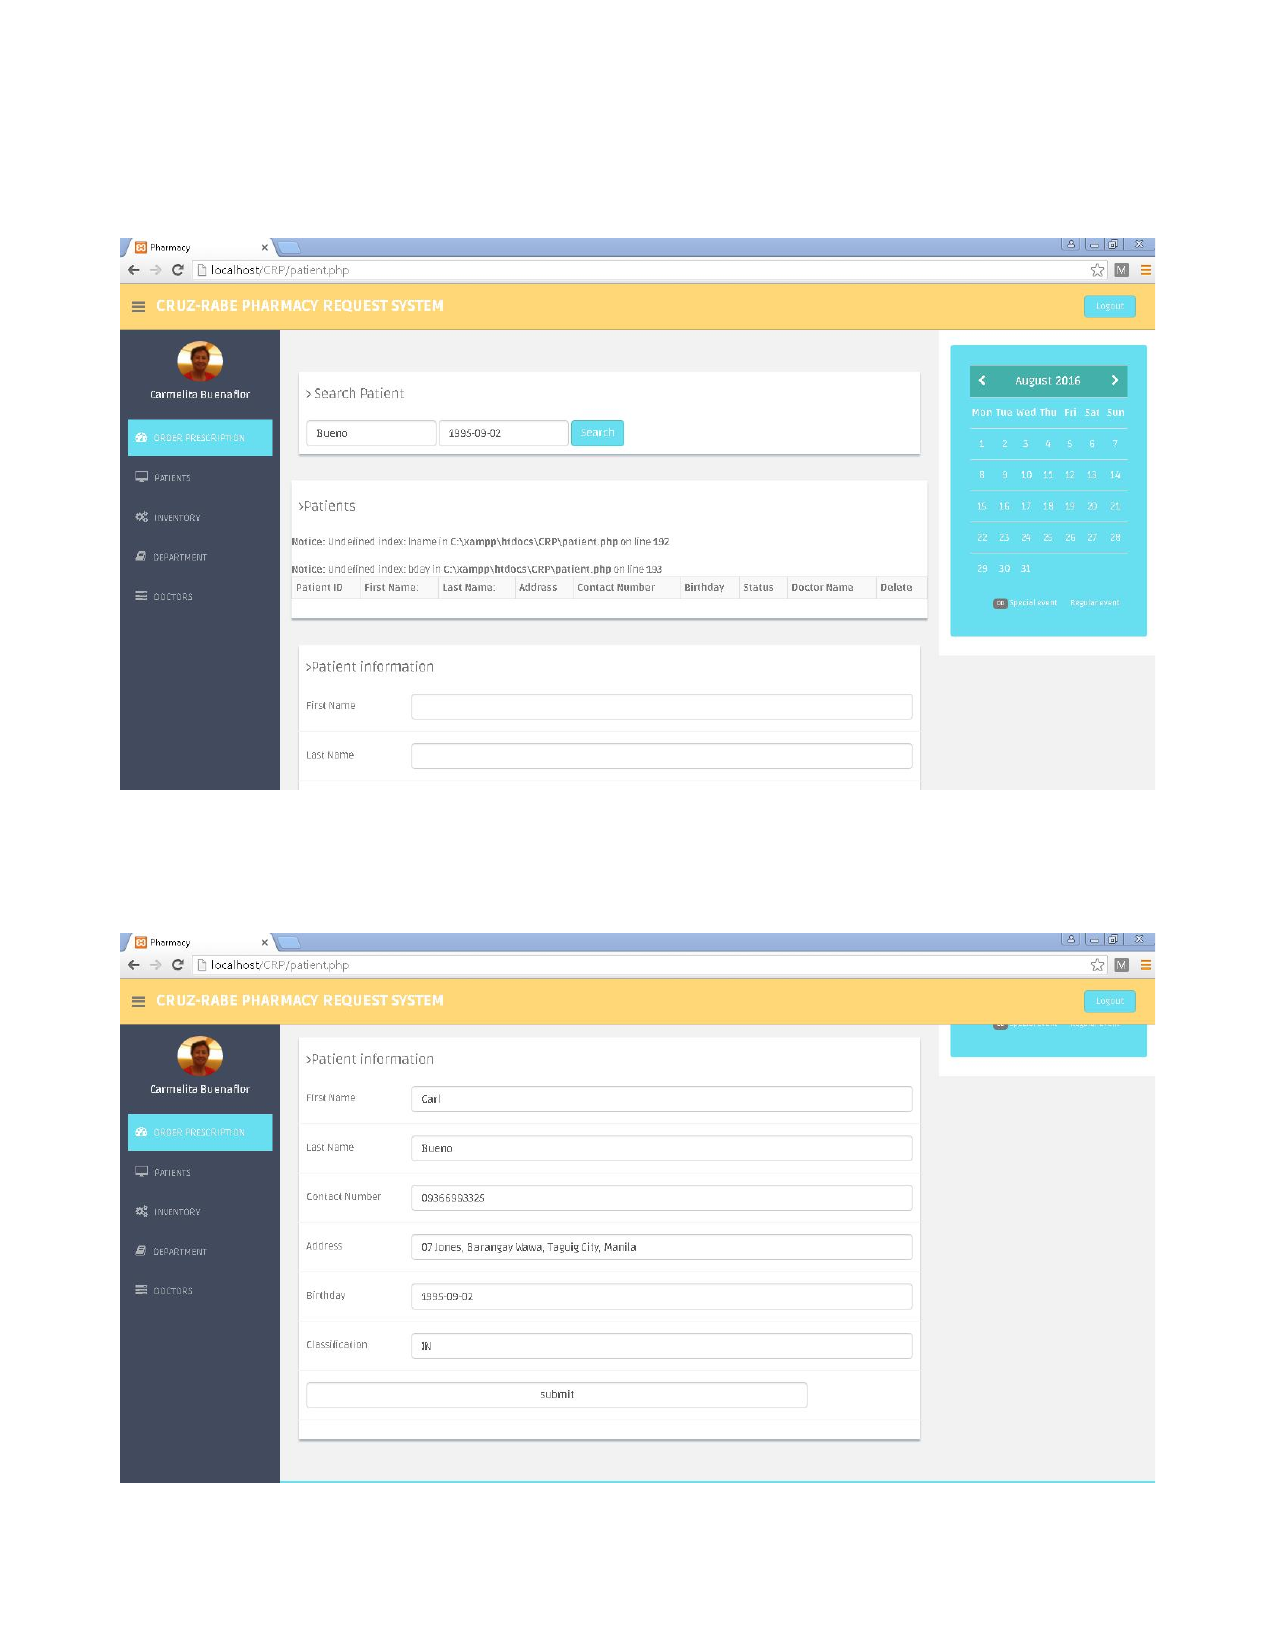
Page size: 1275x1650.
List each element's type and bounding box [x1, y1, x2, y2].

picture [120, 238, 1155, 790]
picture [120, 933, 1155, 1483]
